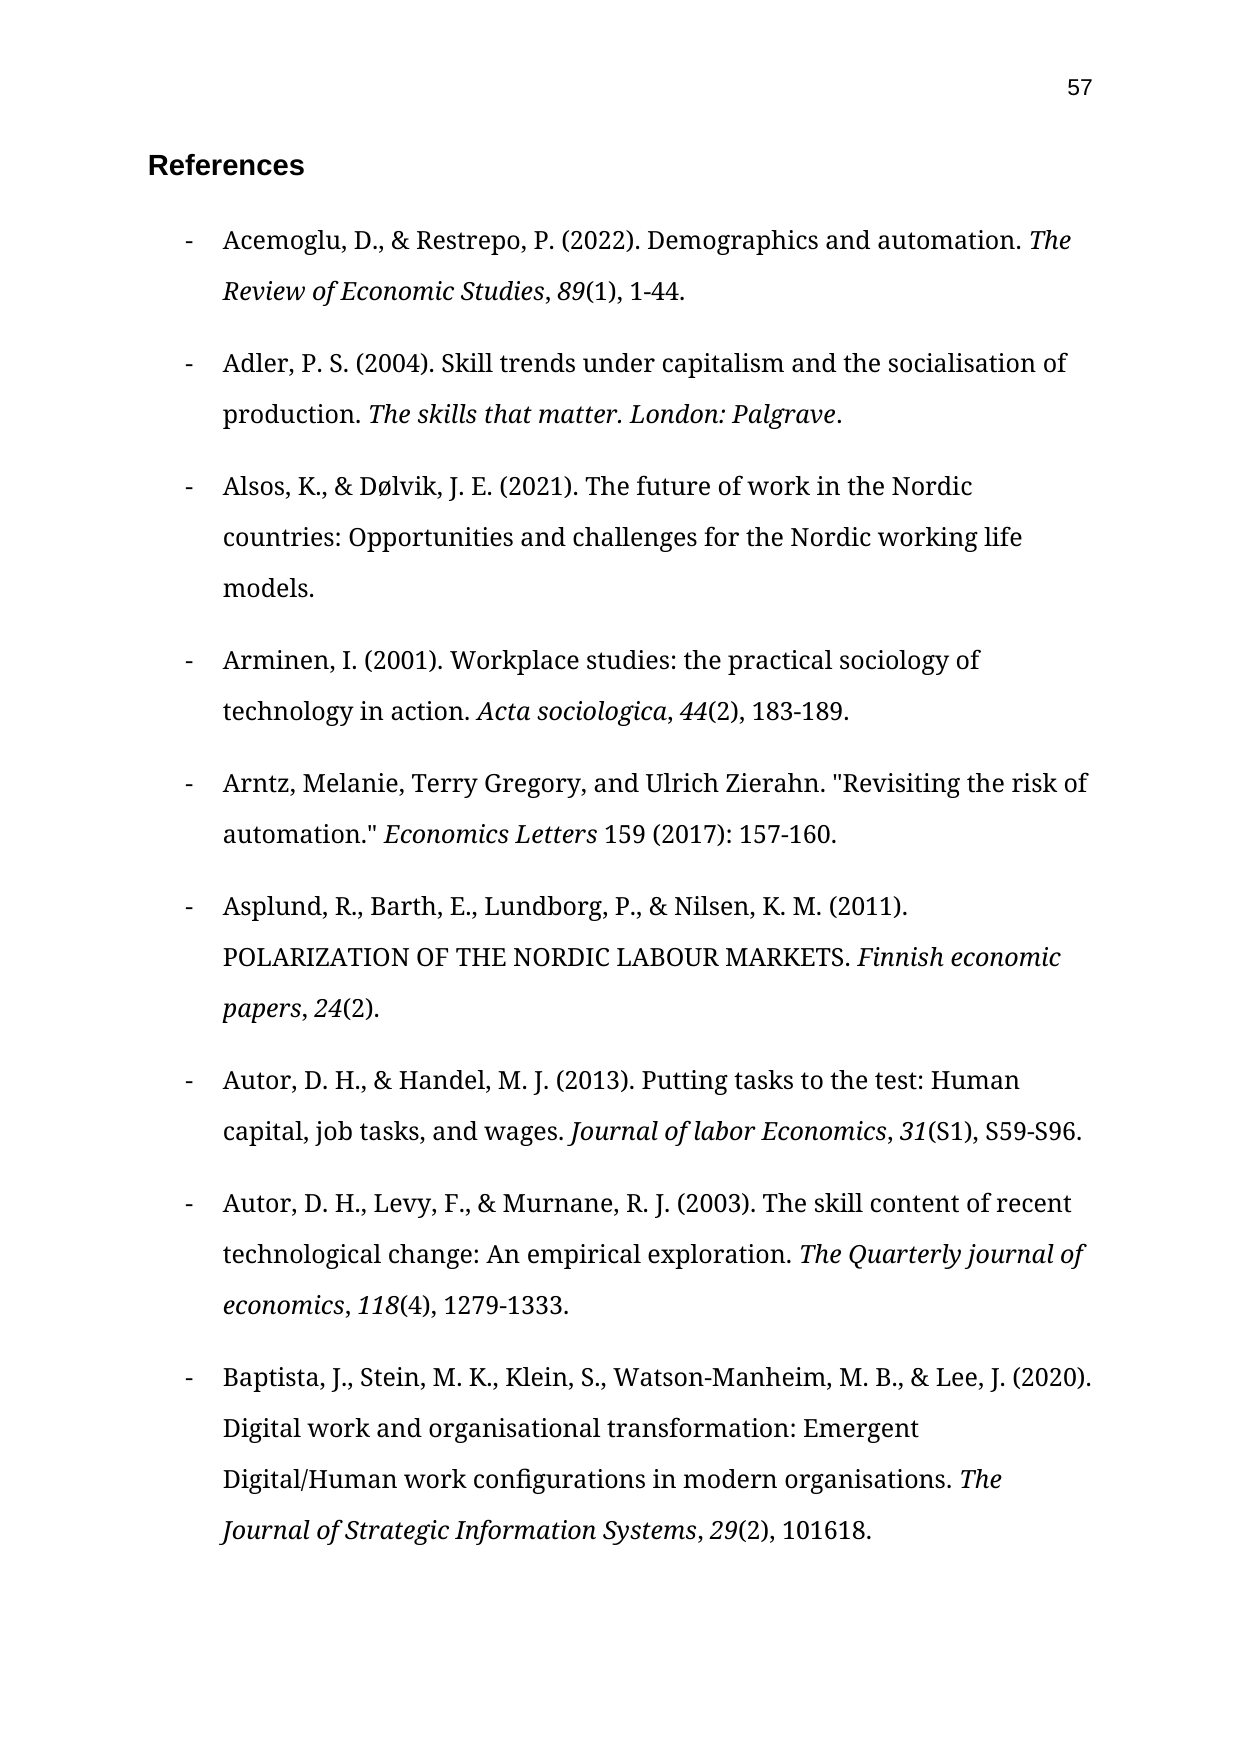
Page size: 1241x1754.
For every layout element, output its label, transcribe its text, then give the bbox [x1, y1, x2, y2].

list Arntz, Melanie, Terry Gregory, and Ulrich Zierahn. "Revisiting the risk of automation." Economics Letters 159 (2017): 157-160. [185, 766, 1092, 851]
list Acemoglu, D., & Restrepo, P. (2022). Demographics and automation. The Review of Economic Studies, 89(1), 1-44. [185, 223, 1092, 308]
list Arminen, I. (2001). Workplace studies: the practical sociology of technology in action. Acta sociologica, 44(2), 183-189. [185, 643, 1092, 728]
subtitle References [148, 148, 1092, 181]
list Autor, D. H., Levy, F., & Murnane, R. J. (2003). The skill content of recent technological change: An empirical exploration. The Quarterly journal of economics, 118(4), 1279-1333. [185, 1186, 1092, 1322]
list Adler, P. S. (2004). Skill trends under capitalism and the socialisation of production. The skills that matter. London: Palgrave. [185, 346, 1092, 431]
list Baptista, J., Stein, M. K., Klein, S., Watson-Manheim, M. B., & Lee, J. (2020). Digital work and organisational transformation: Emergent Digital/Human work configurations in modern organisations. The Journal of Strategic Information Systems, 29(2), 101618. [185, 1359, 1092, 1547]
list Alsos, K., & Dølvik, J. E. (2021). The future of work in the Nordic countries: Opportunities and challenges for the Nordic working life models. [185, 469, 1092, 605]
list Autor, D. H., & Handel, M. J. (2013). Putting tasks to the test: Human capital, job tasks, and wages. Journal of labor Economics, 31(S1), S59-S96. [185, 1063, 1092, 1148]
list Asplund, R., Barth, E., Lundborg, P., & Nilsen, K. M. (2011). POLARIZATION OF THE NORDIC LABOUR MARKETS. Finnish economic papers, 24(2). [185, 889, 1092, 1025]
